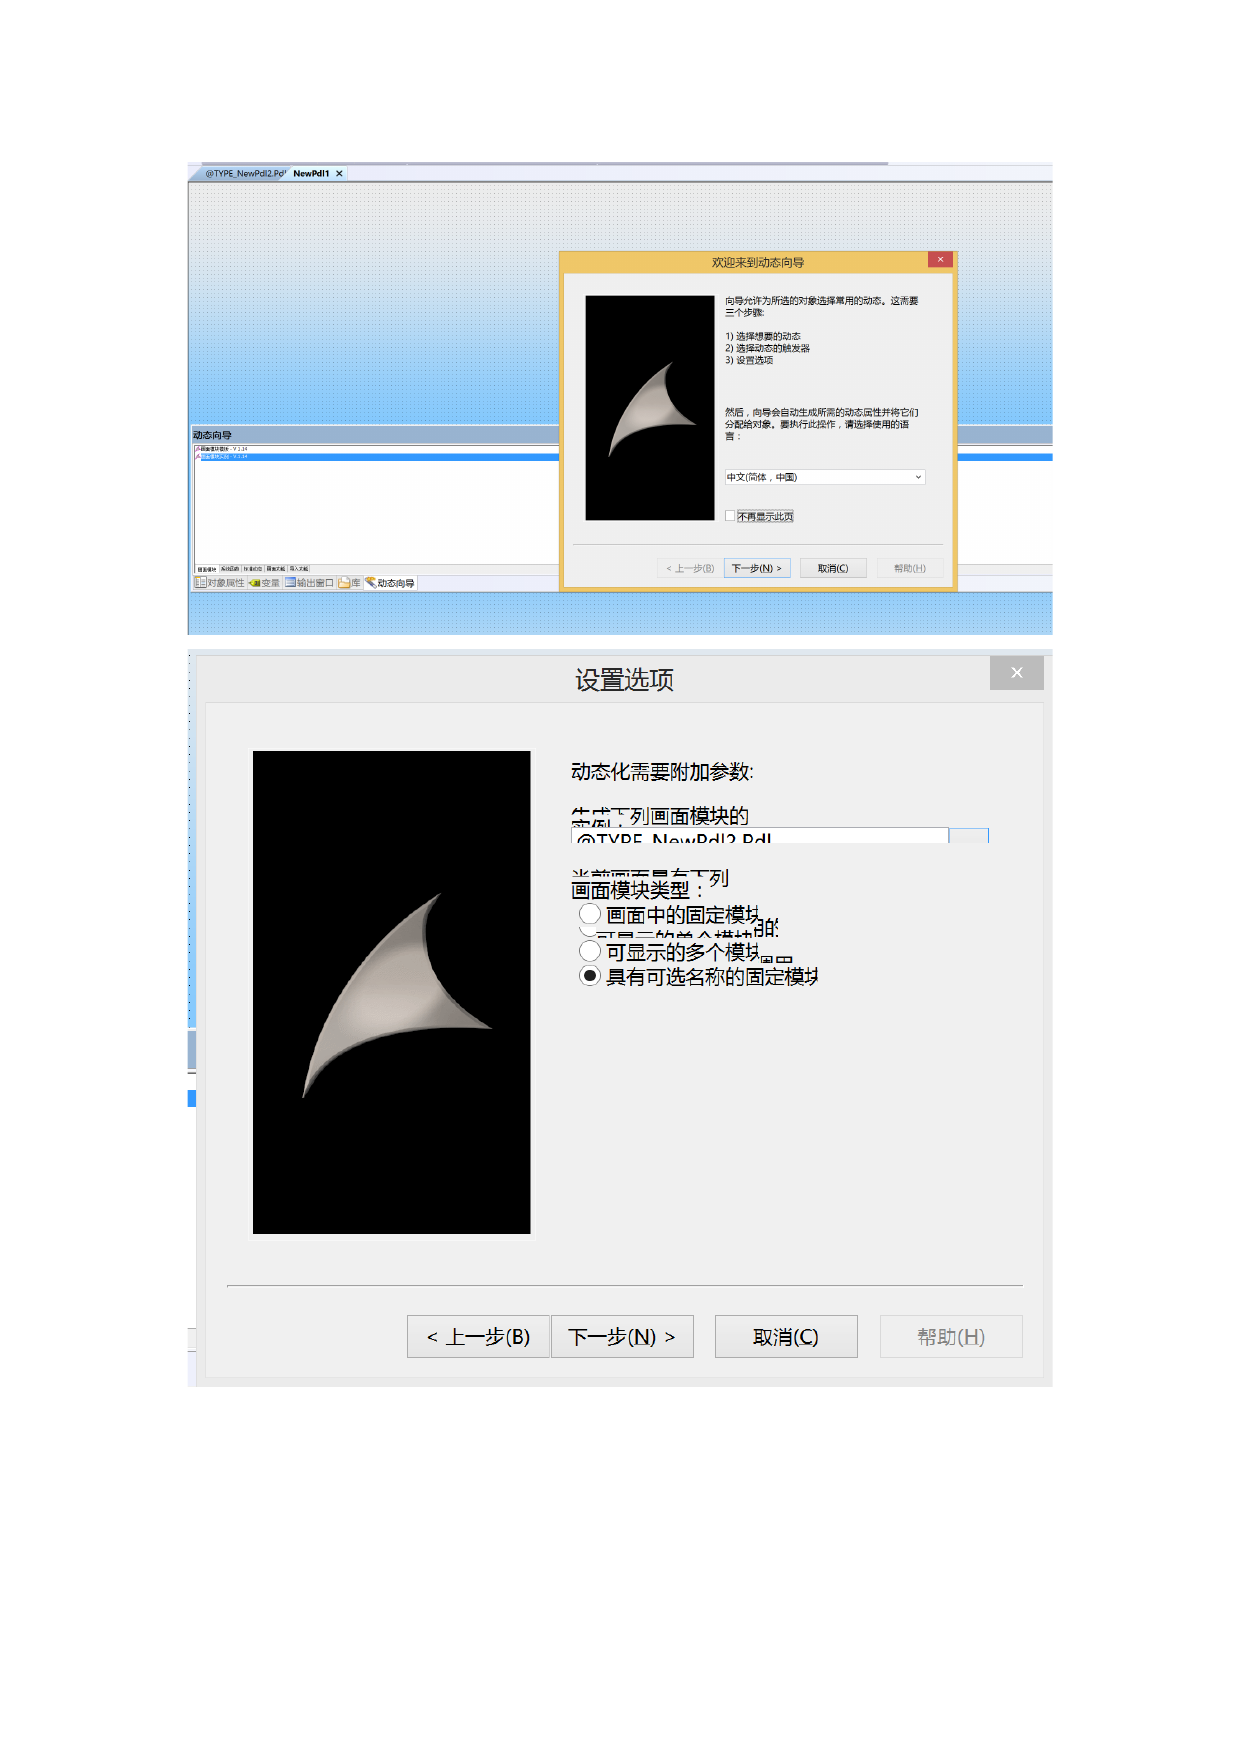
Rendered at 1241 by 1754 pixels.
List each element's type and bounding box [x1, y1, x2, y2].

picture [187, 649, 1053, 1387]
picture [187, 162, 1053, 635]
